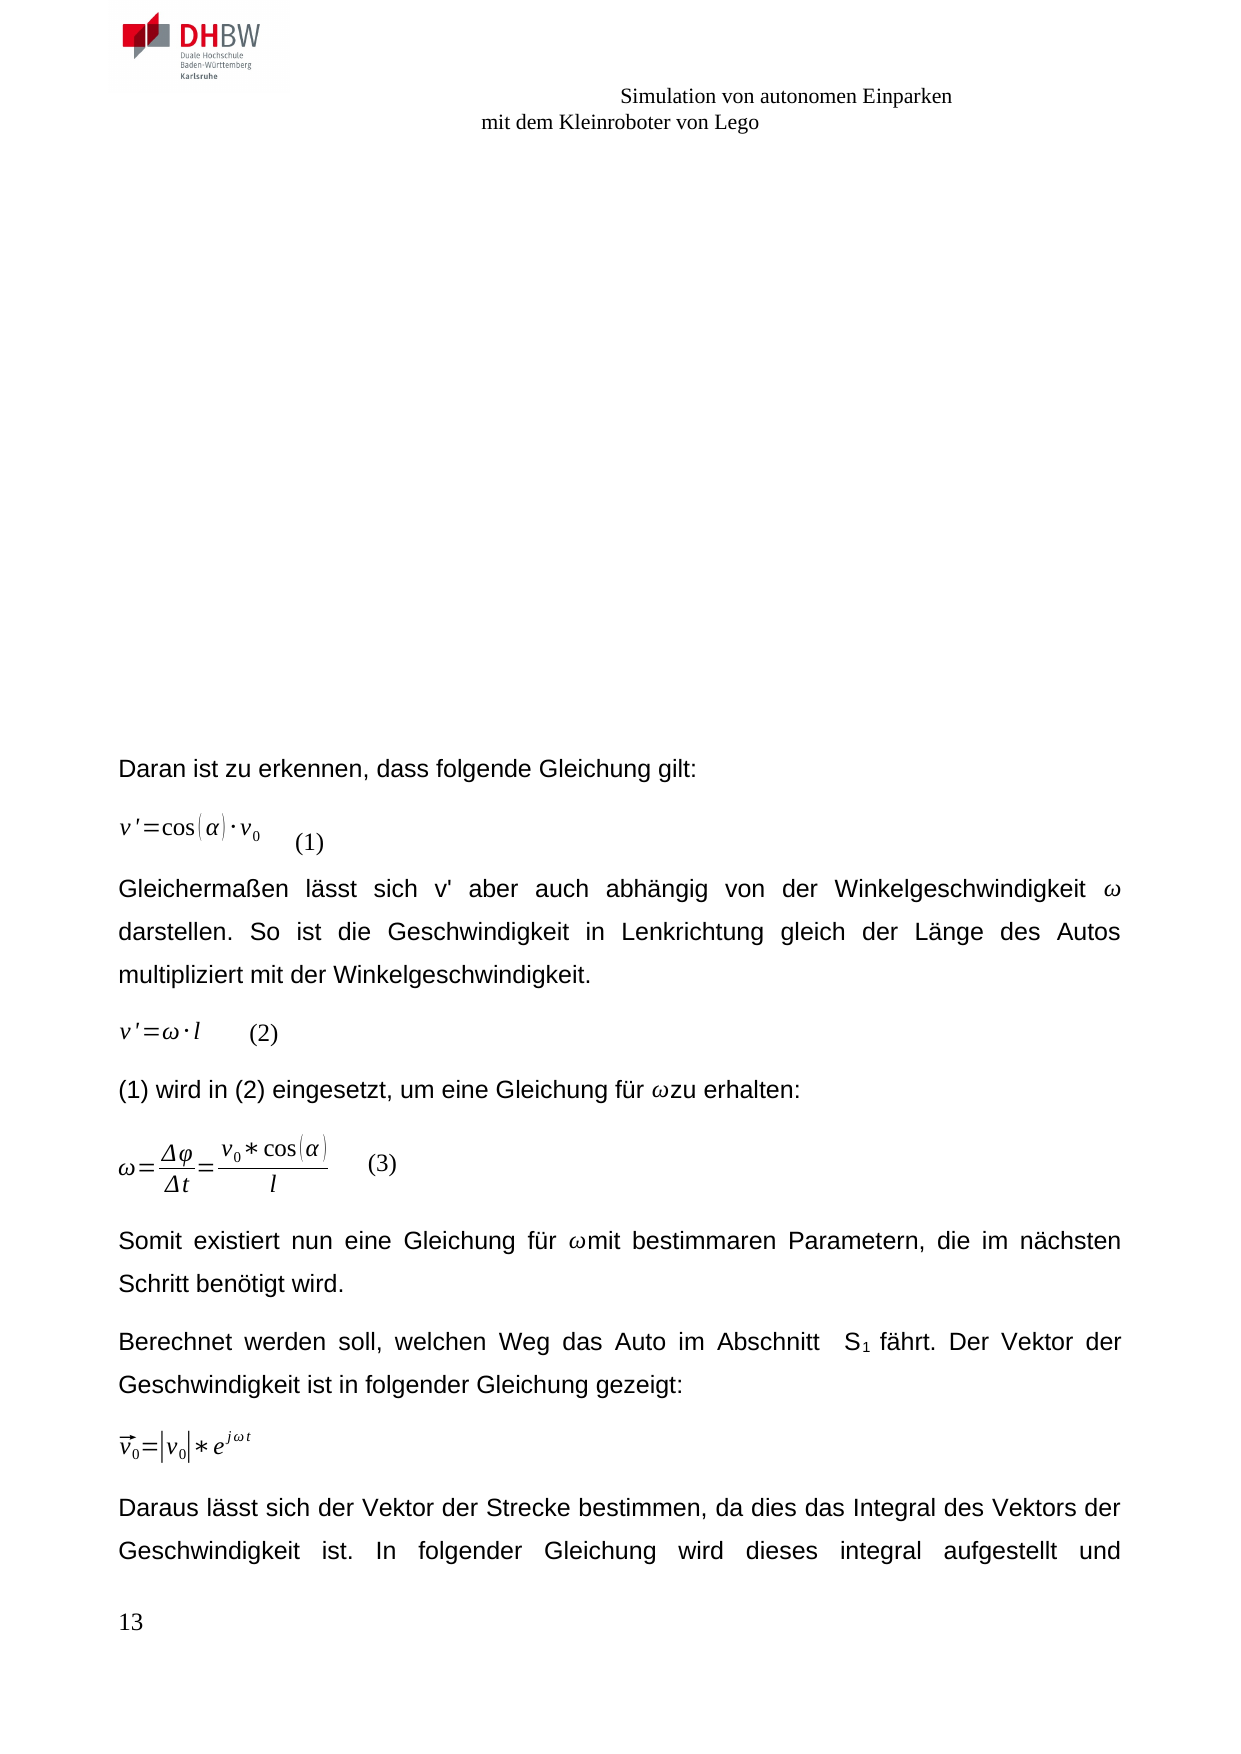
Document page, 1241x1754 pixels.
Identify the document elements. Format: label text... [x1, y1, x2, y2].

text Berechnet werden soll, welchen Weg das Auto im Abschnitt S1 fährt. Der Vektor der Geschwindigkeit ist in folgender Gleichung gezeigt: [118, 1327, 1122, 1399]
text Somit existiert nun eine Gleichung für mit bestimmaren Parametern, die im nächsten Schritt benötigt wird. [118, 1226, 1122, 1298]
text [118, 1493, 1122, 1565]
text (1) wird in (2) eingesetzt, um eine Gleichung für zu erhalten: [118, 1075, 1122, 1104]
picture [108, 0, 291, 93]
text Daran ist zu erkennen, dass folgende Gleichung gilt: [118, 754, 1122, 783]
text Gleichermaßen lässt sich v' aber auch abhängig von der Winkelgeschwindigkeit darstellen. So ist die Geschwindigkeit in Lenkrichtung gleich der Länge des Autos multipliziert mit der Winkelgeschwindigkeit. [118, 874, 1122, 989]
